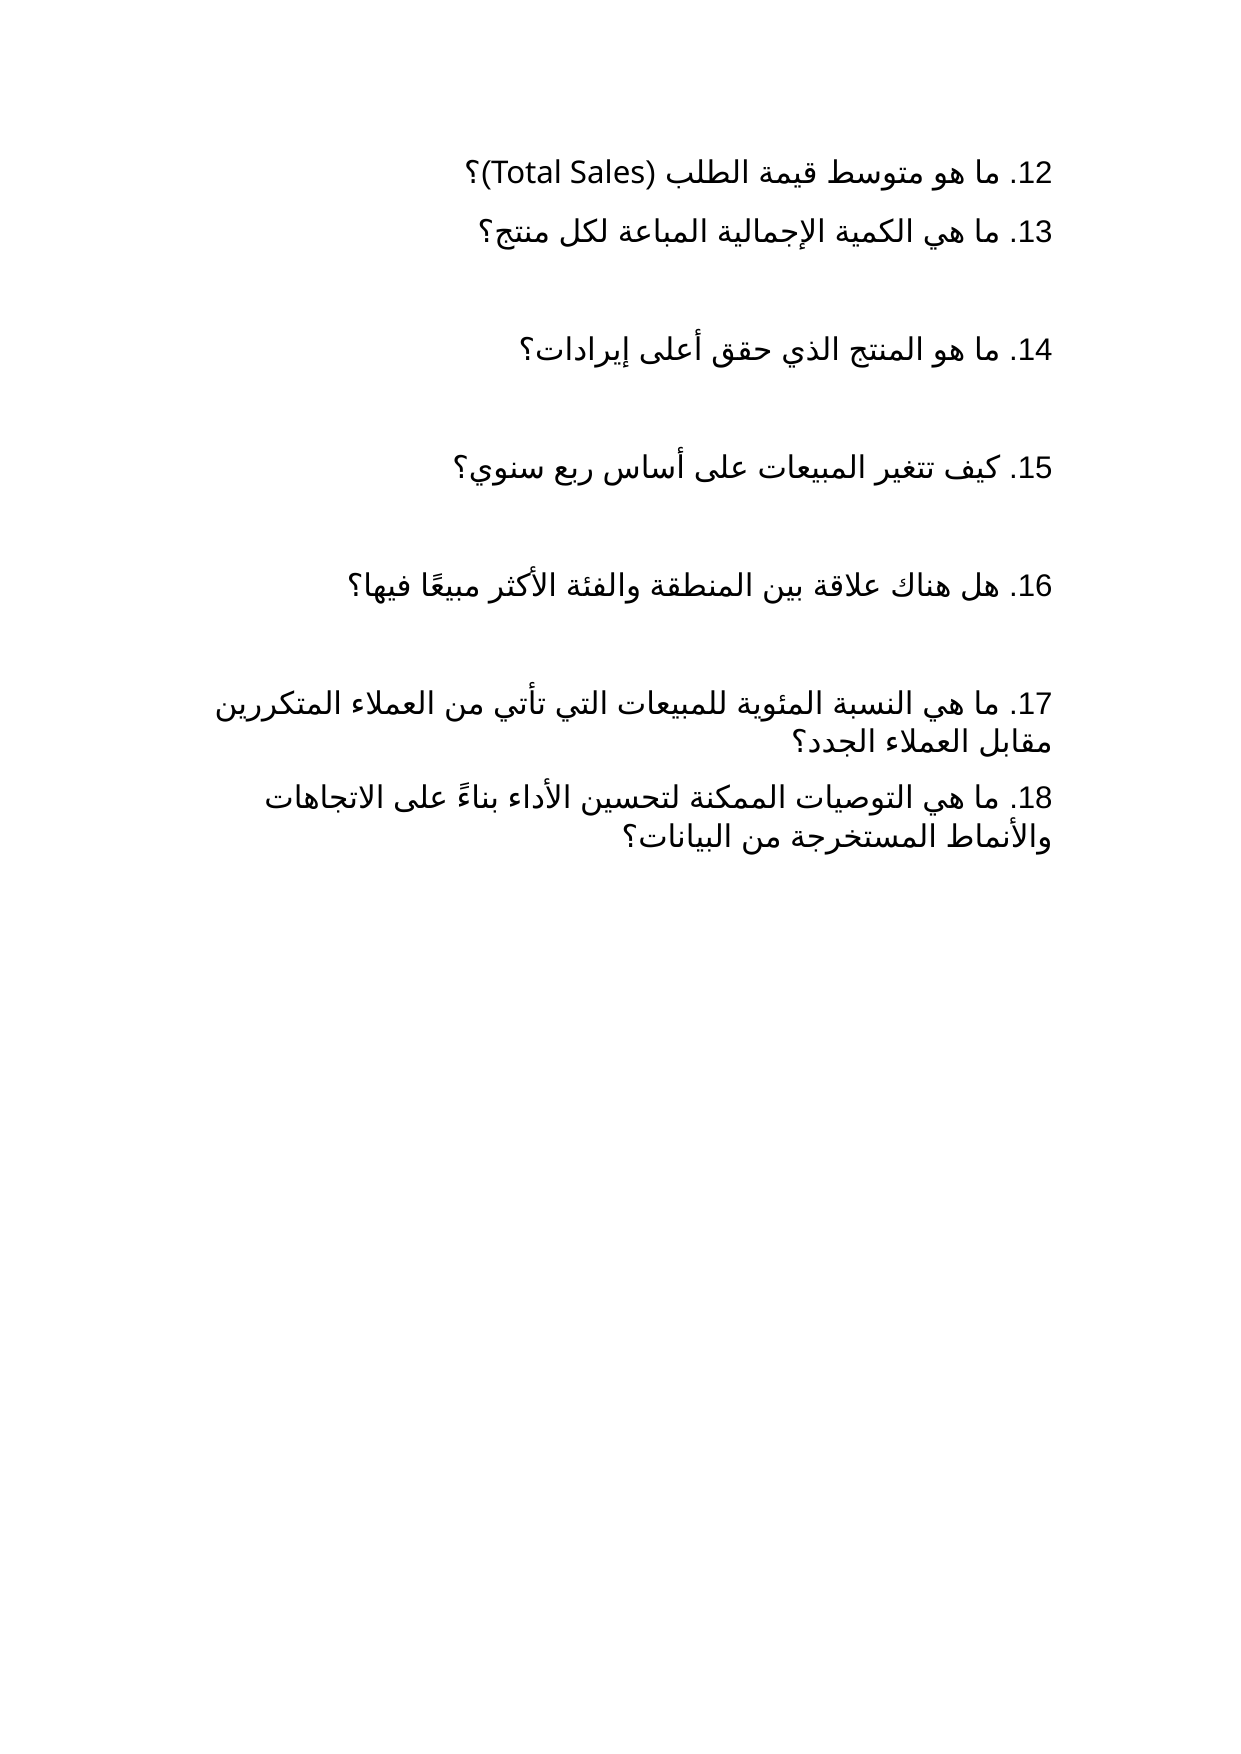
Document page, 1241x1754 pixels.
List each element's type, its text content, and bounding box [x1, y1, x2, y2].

text 12. ما هو متوسط قيمة الطلب (Total Sales)؟ [187, 150, 1053, 193]
text 17. ما هي النسبة المئوية للمبيعات التي تأتي من العملاء المتكررين مقابل العملاء الجدد؟ [187, 685, 1053, 759]
text 16. هل هناك علاقة بين المنطقة والفئة الأكثر مبيعًا فيها؟ [187, 567, 530, 603]
text 14. ما هو المنتج الذي حقق أعلى إيرادات؟ [187, 331, 1053, 367]
text 13. ما هي الكمية الإجمالية المباعة لكل منتج؟ [187, 213, 1053, 248]
text 15. كيف تتغير المبيعات على أساس ربع سنوي؟ [187, 449, 1053, 484]
text 18. ما هي التوصيات الممكنة لتحسين الأداء بناءً على الاتجاهات والأنماط المستخرجة من البيانات؟ [187, 779, 1053, 853]
text 16. هل هناك علاقة بين المنطقة والفئة الأكثر مبيعًا فيها؟ [494, 567, 1053, 603]
